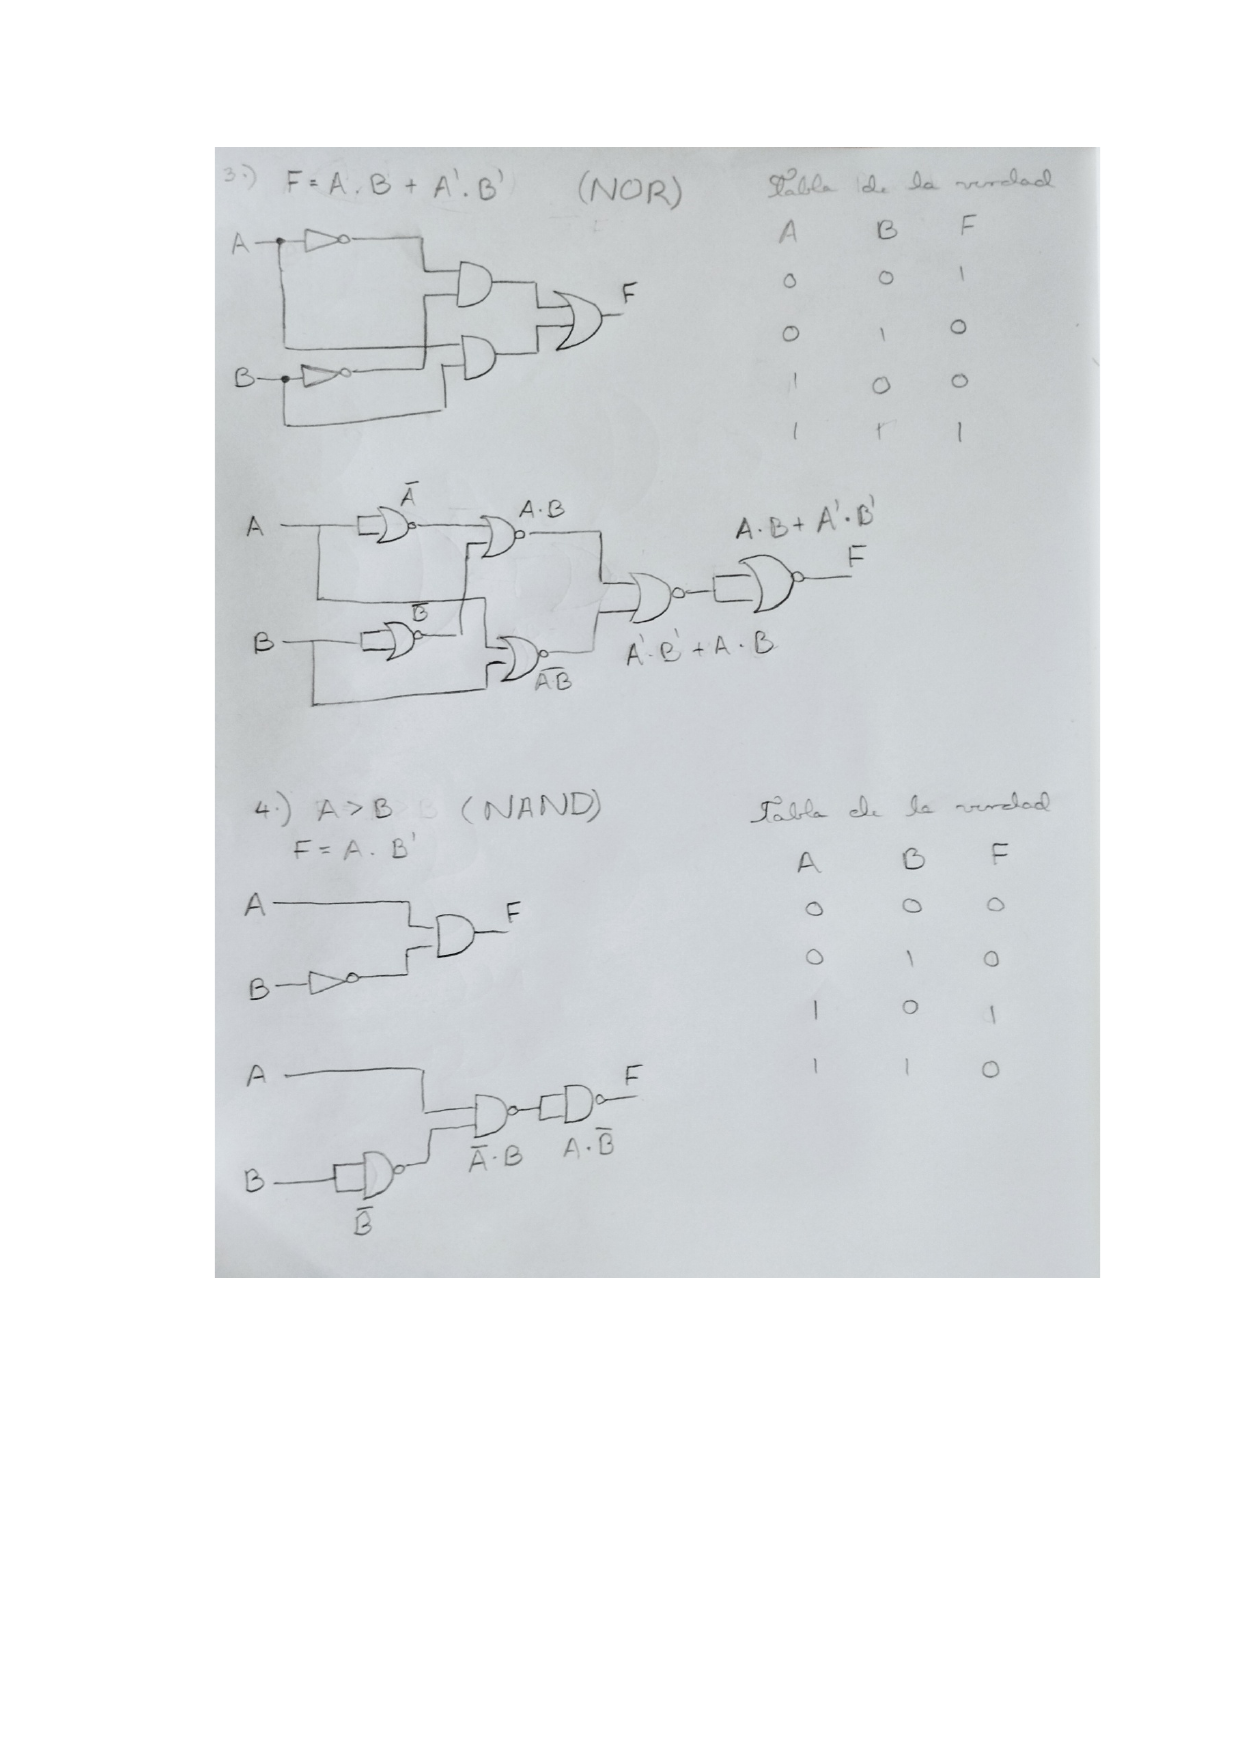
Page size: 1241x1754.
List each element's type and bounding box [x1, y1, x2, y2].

picture [214, 147, 1101, 1278]
